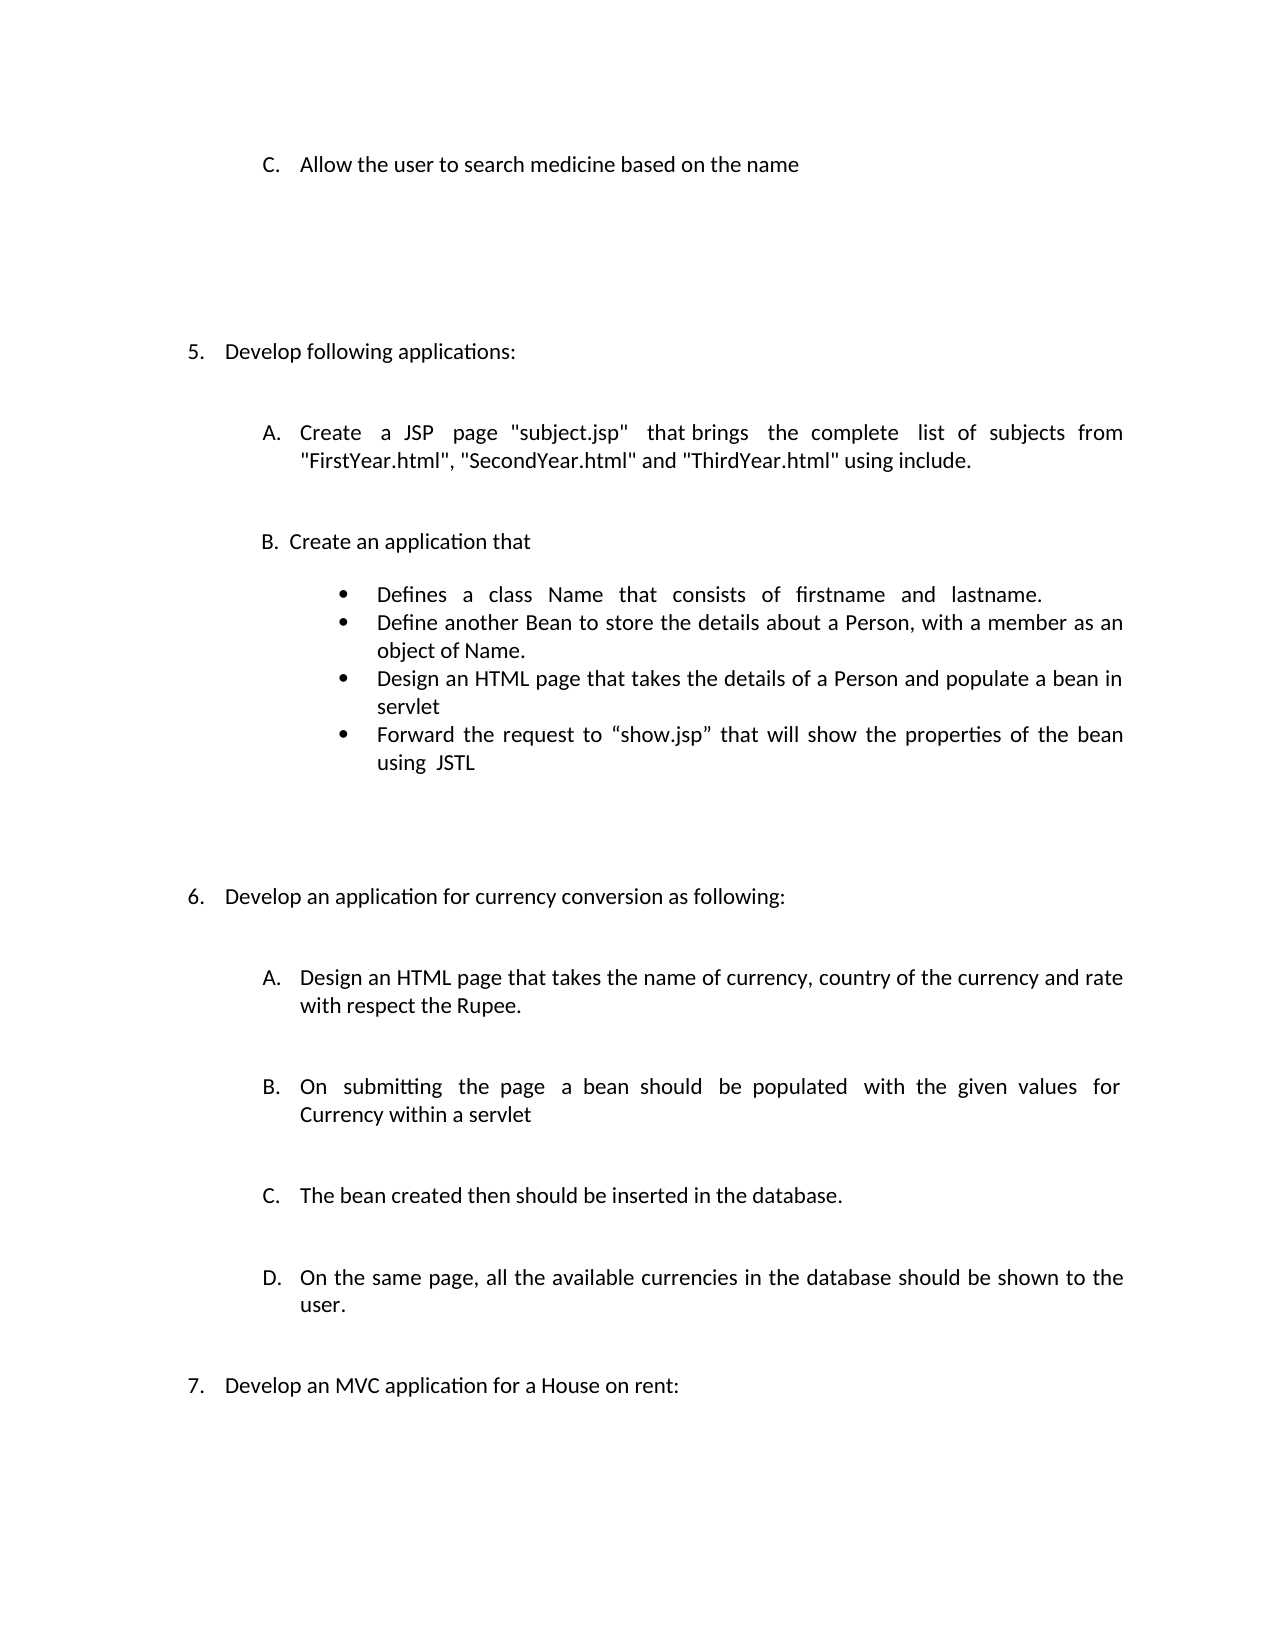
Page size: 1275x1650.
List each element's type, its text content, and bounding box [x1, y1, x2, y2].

list Create a JSP page "subject.jsp" that brings the complete list of subjects from "FirstYear.html", "SecondYear.html" and "ThirdYear.html" using include. [262, 418, 1125, 474]
list Forward the request to “show.jsp” that will show the properties of the bean using JSTL [339, 720, 1125, 776]
list Allow the user to search medicine based on the name [262, 150, 1125, 178]
list Develop following applications: [187, 337, 1125, 365]
list On the same page, all the available currencies in the database should be shown to the user. [262, 1263, 1125, 1319]
list Develop an MVC application for a House on rent: [187, 1372, 1125, 1400]
list Define another Bean to store the details about a Person, with a member as an object of Name. [339, 608, 1125, 664]
text B. Create an application that [225, 527, 1125, 555]
list The bean created then should be inserted in the database. [262, 1182, 1125, 1209]
list Design an HTML page that takes the details of a Person and populate a bean in servlet [339, 664, 1125, 720]
list Design an HTML page that takes the name of currency, country of the currency and rate with respect the Rupee. [262, 963, 1125, 1019]
list Develop an application for currency conversion as following: [187, 882, 1125, 910]
list Defines a class Name that consists of firstname and lastname. [339, 580, 1125, 608]
list On submitting the page a bean should be populated with the given values for Currency within a servlet [262, 1072, 1125, 1128]
